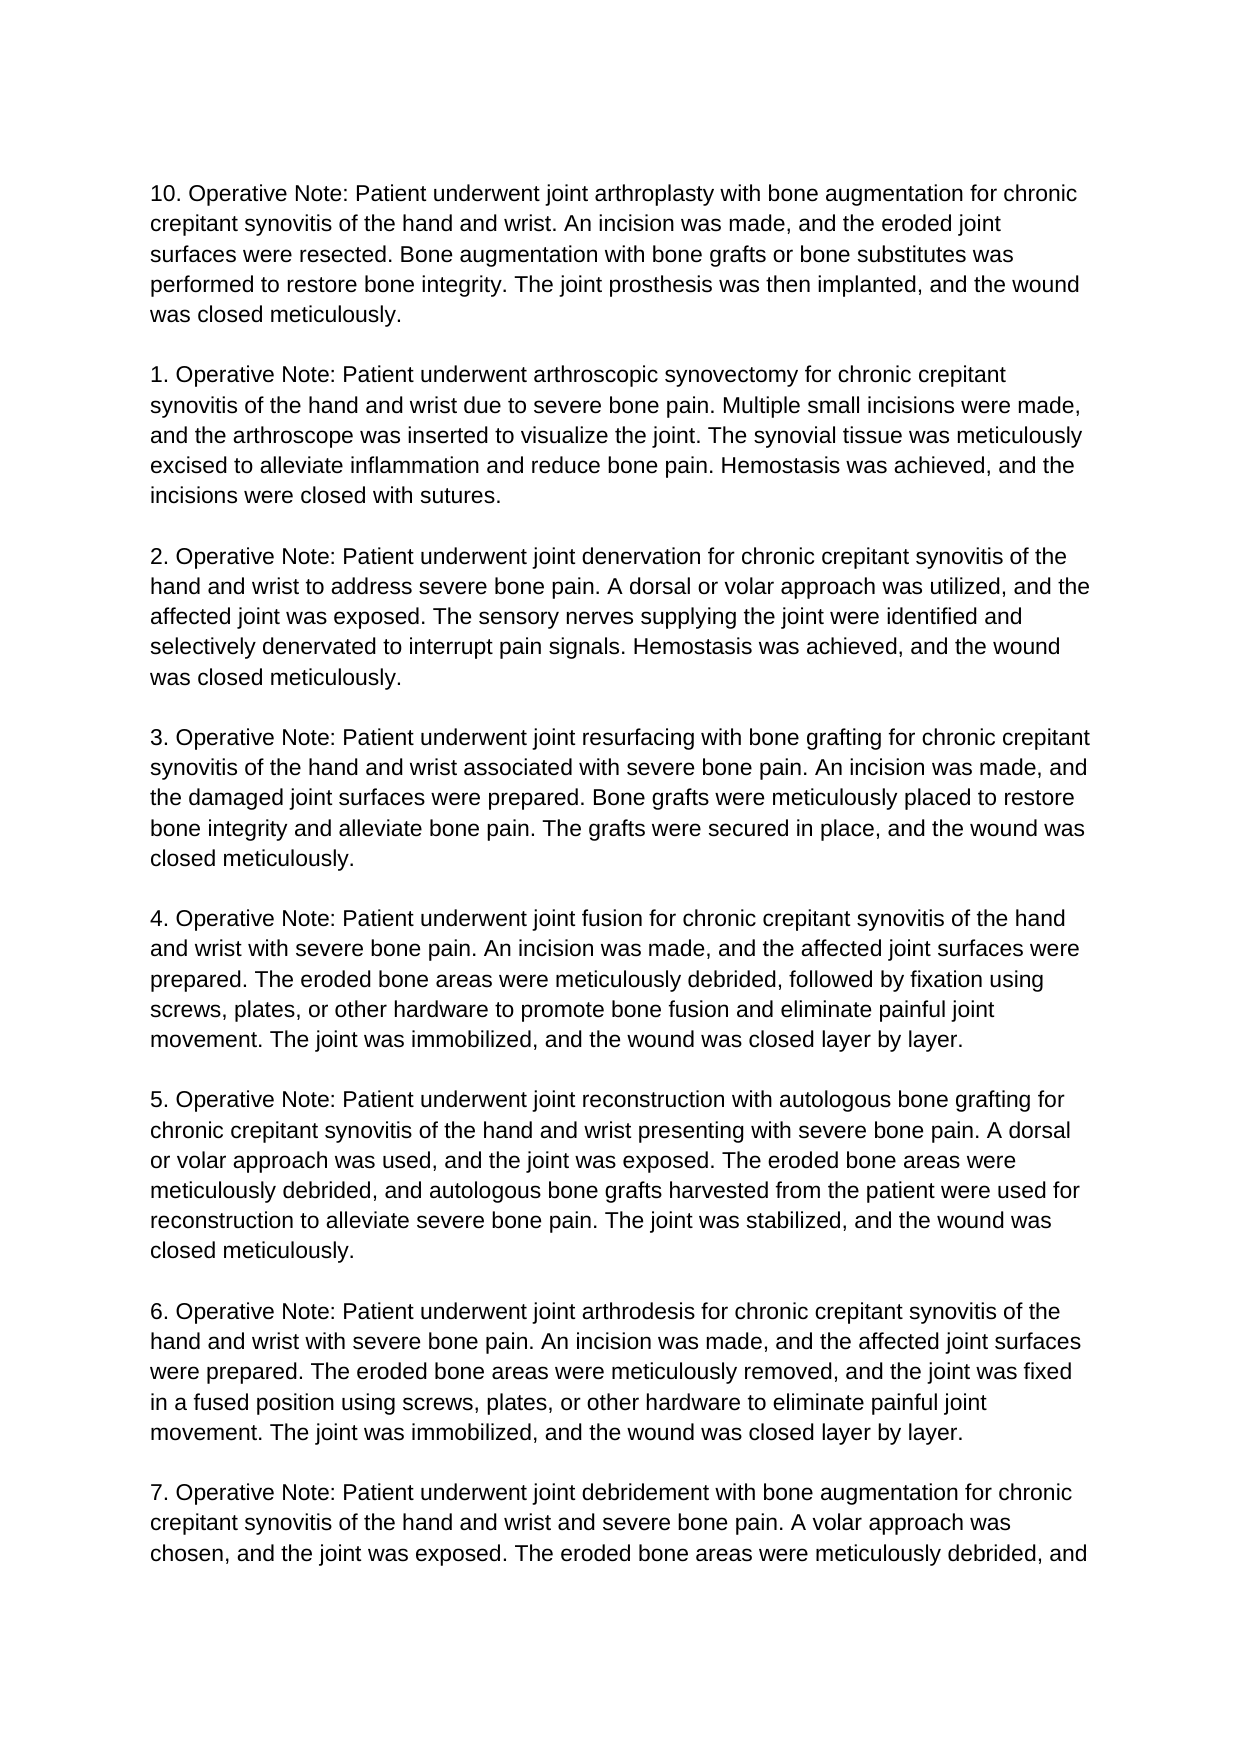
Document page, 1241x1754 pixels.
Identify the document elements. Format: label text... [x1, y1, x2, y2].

text 1. Operative Note: Patient underwent arthroscopic synovectomy for chronic crepitant synovitis of the hand and wrist due to severe bone pain. Multiple small incisions were made, and the arthroscope was inserted to visualize the joint. The synovial tissue was meticulously excised to alleviate inflammation and reduce bone pain. Hemostasis was achieved, and the incisions were closed with sutures. [150, 361, 1090, 509]
text 3. Operative Note: Patient underwent joint resurfacing with bone grafting for chronic crepitant synovitis of the hand and wrist associated with severe bone pain. An incision was made, and the damaged joint surfaces were prepared. Bone grafts were meticulously placed to restore bone integrity and alleviate bone pain. The grafts were secured in place, and the wound was closed meticulously. [150, 724, 1090, 871]
text 10. Operative Note: Patient underwent joint arthroplasty with bone augmentation for chronic crepitant synovitis of the hand and wrist. An incision was made, and the eroded joint surfaces were resected. Bone augmentation with bone grafts or bone substitutes was performed to restore bone integrity. The joint prosthesis was then implanted, and the wound was closed meticulously. [150, 180, 1090, 327]
text 4. Operative Note: Patient underwent joint fusion for chronic crepitant synovitis of the hand and wrist with severe bone pain. An incision was made, and the affected joint surfaces were prepared. The eroded bone areas were meticulously debrided, followed by fixation using screws, plates, or other hardware to promote bone fusion and eliminate painful joint movement. The joint was immobilized, and the wound was closed layer by layer. [150, 905, 1090, 1052]
text 5. Operative Note: Patient underwent joint reconstruction with autologous bone grafting for chronic crepitant synovitis of the hand and wrist presenting with severe bone pain. A dorsal or volar approach was used, and the joint was exposed. The eroded bone areas were meticulously debrided, and autologous bone grafts harvested from the patient were used for reconstruction to alleviate severe bone pain. The joint was stabilized, and the wound was closed meticulously. [150, 1086, 1090, 1264]
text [150, 1479, 1090, 1566]
text 6. Operative Note: Patient underwent joint arthrodesis for chronic crepitant synovitis of the hand and wrist with severe bone pain. An incision was made, and the affected joint surfaces were prepared. The eroded bone areas were meticulously removed, and the joint was fixed in a fused position using screws, plates, or other hardware to eliminate painful joint movement. The joint was immobilized, and the wound was closed layer by layer. [150, 1298, 1090, 1445]
text 2. Operative Note: Patient underwent joint denervation for chronic crepitant synovitis of the hand and wrist to address severe bone pain. A dorsal or volar approach was utilized, and the affected joint was exposed. The sensory nerves supplying the joint were identified and selectively denervated to interrupt pain signals. Hemostasis was achieved, and the wound was closed meticulously. [150, 543, 1090, 690]
